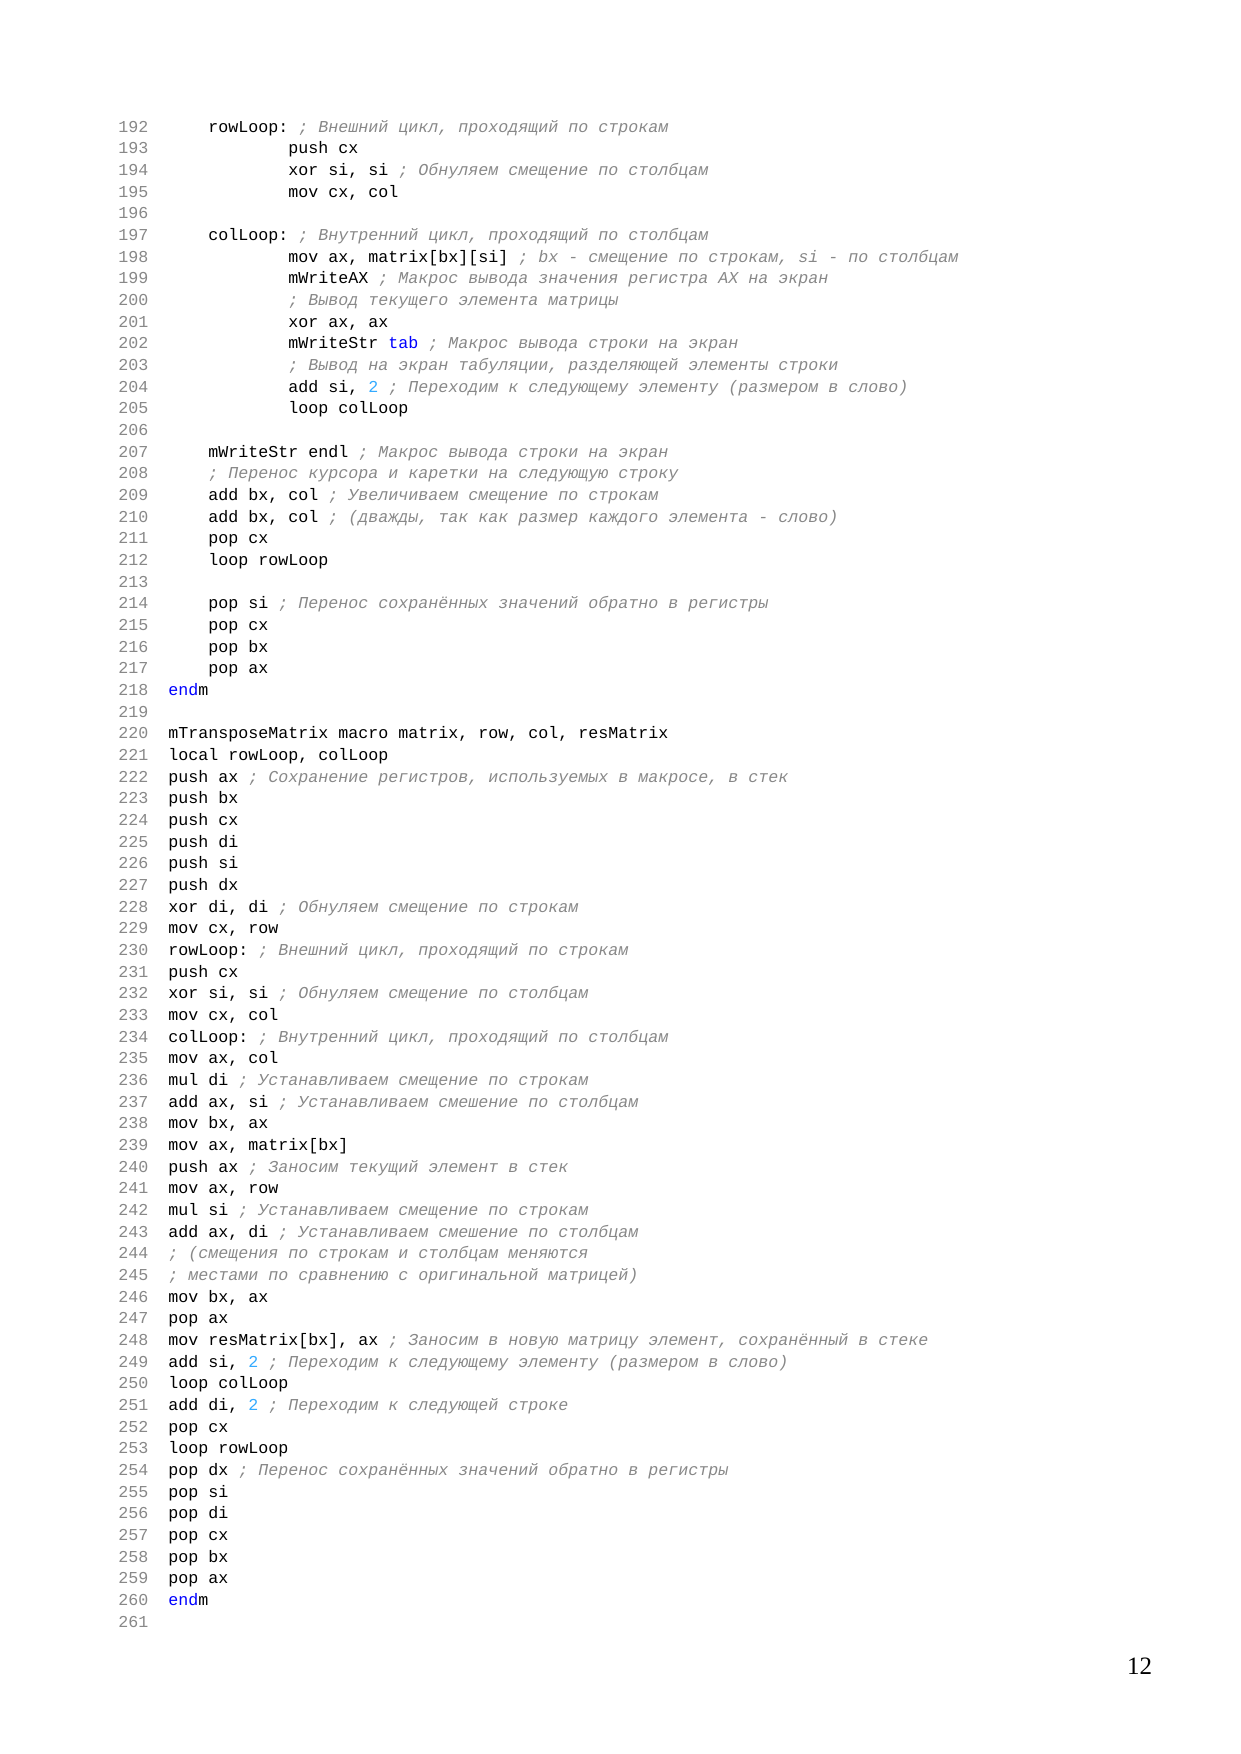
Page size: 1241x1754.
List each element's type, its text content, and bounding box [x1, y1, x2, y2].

text 195 mov cx, col [118, 183, 1152, 202]
text 194 xor si, si ; Обнуляем смещение по столбцам [118, 161, 1152, 180]
text 230 rowLoop: ; Внешний цикл, проходящий по строкам [118, 941, 1152, 960]
text 214 pop si ; Перенос сохранённых значений обратно в регистры [118, 595, 1152, 614]
text 236 mul di ; Устанавливаем смещение по строкам [118, 1071, 1152, 1090]
text 202 mWriteStr tab ; Макрос вывода строки на экран [118, 335, 1152, 354]
text 213 [118, 573, 1152, 592]
text 204 add si, 2 ; Переходим к следующему элементу (размером в слово) [118, 378, 1152, 397]
text 209 add bx, col ; Увеличиваем смещение по строкам [118, 486, 1152, 505]
text 243 add ax, di ; Устанавливаем смешение по столбцам [118, 1223, 1152, 1242]
text 245 ; местами по сравнению с оригинальной матрицей) [118, 1266, 1152, 1285]
text 220 mTransposeMatrix macro matrix, row, col, resMatrix [118, 725, 1152, 744]
text 227 push dx [118, 876, 1152, 895]
text 260 endm [118, 1591, 1152, 1610]
text 224 push cx [118, 811, 1152, 830]
text 254 pop dx ; Перенос сохранённых значений обратно в регистры [118, 1461, 1152, 1480]
text 203 ; Вывод на экран табуляции, разделяющей элементы строки [118, 356, 1152, 375]
text 207 mWriteStr endl ; Макрос вывода строки на экран [118, 443, 1152, 462]
text 258 pop bx [118, 1548, 1152, 1567]
text 192 rowLoop: ; Внешний цикл, проходящий по строкам [118, 118, 1152, 137]
text 244 ; (смещения по строкам и столбцам меняются [118, 1245, 1152, 1264]
text 196 [118, 205, 1152, 224]
text 193 push cx [118, 140, 1152, 159]
text 199 mWriteAX ; Макрос вывода значения регистра AX на экран [118, 270, 1152, 289]
text 261 [118, 1613, 1152, 1632]
text 259 pop ax [118, 1570, 1152, 1589]
text 225 push di [118, 833, 1152, 852]
text 198 mov ax, matrix[bx][si] ; bx - смещение по строкам, si - по столбцам [118, 248, 1152, 267]
text 256 pop di [118, 1505, 1152, 1524]
text 239 mov ax, matrix[bx] [118, 1136, 1152, 1155]
text 238 mov bx, ax [118, 1115, 1152, 1134]
text 212 loop rowLoop [118, 551, 1152, 570]
text 208 ; Перенос курсора и каретки на следующую строку [118, 465, 1152, 484]
text 235 mov ax, col [118, 1050, 1152, 1069]
text 257 pop cx [118, 1526, 1152, 1545]
text 241 mov ax, row [118, 1180, 1152, 1199]
text 211 pop cx [118, 530, 1152, 549]
text 222 push ax ; Сохранение регистров, используемых в макросе, в стек [118, 768, 1152, 787]
text 200 ; Вывод текущего элемента матрицы [118, 291, 1152, 310]
text 221 local rowLoop, colLoop [118, 746, 1152, 765]
text 210 add bx, col ; (дважды, так как размер каждого элемента - слово) [118, 508, 1152, 527]
text 228 xor di, di ; Обнуляем смещение по строкам [118, 898, 1152, 917]
text 201 xor ax, ax [118, 313, 1152, 332]
text 206 [118, 421, 1152, 440]
text 250 loop colLoop [118, 1375, 1152, 1394]
text 247 pop ax [118, 1310, 1152, 1329]
text 218 endm [118, 681, 1152, 700]
text 217 pop ax [118, 660, 1152, 679]
text 231 push cx [118, 963, 1152, 982]
text 249 add si, 2 ; Переходим к следующему элементу (размером в слово) [118, 1353, 1152, 1372]
text 234 colLoop: ; Внутренний цикл, проходящий по столбцам [118, 1028, 1152, 1047]
text 229 mov cx, row [118, 920, 1152, 939]
text 251 add di, 2 ; Переходим к следующей строке [118, 1396, 1152, 1415]
text 237 add ax, si ; Устанавливаем смешение по столбцам [118, 1093, 1152, 1112]
text 226 push si [118, 855, 1152, 874]
text 255 pop si [118, 1483, 1152, 1502]
text 246 mov bx, ax [118, 1288, 1152, 1307]
text 233 mov cx, col [118, 1006, 1152, 1025]
text 205 loop colLoop [118, 400, 1152, 419]
text 216 pop bx [118, 638, 1152, 657]
text 215 pop cx [118, 616, 1152, 635]
text 223 push bx [118, 790, 1152, 809]
text 242 mul si ; Устанавливаем смещение по строкам [118, 1201, 1152, 1220]
text 232 xor si, si ; Обнуляем смещение по столбцам [118, 985, 1152, 1004]
text 252 pop cx [118, 1418, 1152, 1437]
text 240 push ax ; Заносим текущий элемент в стек [118, 1158, 1152, 1177]
text 248 mov resMatrix[bx], ax ; Заносим в новую матрицу элемент, сохранённый в стеке [118, 1331, 1152, 1350]
text 219 [118, 703, 1152, 722]
text 197 colLoop: ; Внутренний цикл, проходящий по столбцам [118, 226, 1152, 245]
text 253 loop rowLoop [118, 1440, 1152, 1459]
